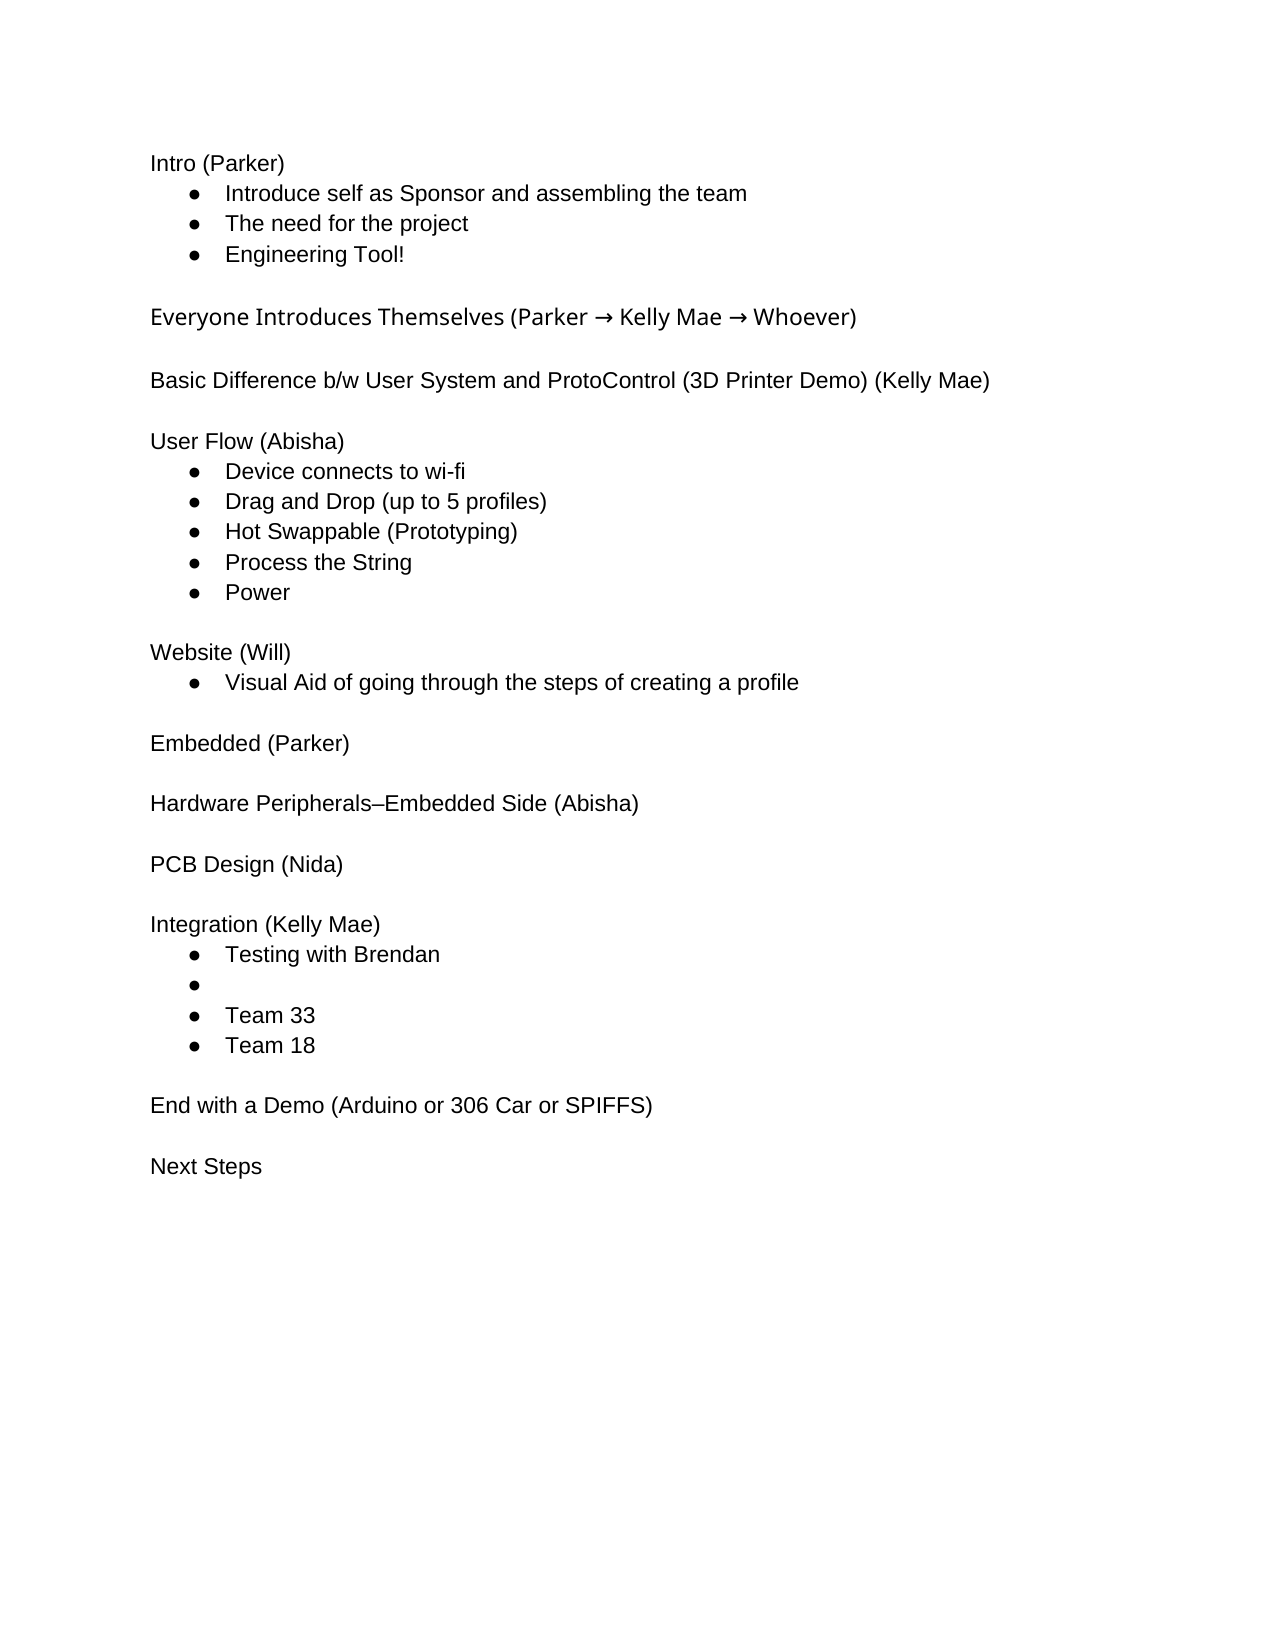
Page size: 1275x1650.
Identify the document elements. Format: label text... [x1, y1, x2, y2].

text User Flow (Abisha) [150, 428, 1125, 454]
list The need for the project [187, 210, 1125, 237]
text End with a Demo (Arduino or 306 Car or SPIFFS) [150, 1092, 1125, 1118]
text Everyone Introduces Themselves (Parker → Kelly Mae → Whoever) [150, 301, 1125, 332]
text Basic Difference b/w User System and ProtoControl (3D Printer Demo) (Kelly Mae) [150, 367, 1125, 393]
list Visual Aid of going through the steps of creating a profile [187, 669, 1125, 696]
list Engineering Tool! [187, 241, 1125, 267]
list Device connects to wi-fi [187, 458, 1125, 484]
list Team 33 [187, 1002, 1125, 1028]
list Process the String [187, 548, 1125, 575]
text Integration (Kelly Mae) [150, 911, 1125, 937]
text Website (Will) [150, 639, 1125, 665]
text PCB Design (Nida) [150, 851, 1125, 877]
list Testing with Brendan [187, 941, 1125, 967]
list Hot Swappable (Prototyping) [187, 518, 1125, 544]
list Introduce self as Sponsor and assembling the team [187, 180, 1125, 207]
list Power [187, 579, 1125, 605]
text Embedded (Parker) [150, 730, 1125, 756]
text Next Steps [150, 1153, 1125, 1179]
list Team 18 [187, 1032, 1125, 1058]
text Hardware Peripherals–Embedded Side (Abisha) [150, 790, 1125, 816]
text Intro (Parker) [150, 150, 1125, 176]
list Drag and Drop (up to 5 profiles) [187, 488, 1125, 514]
